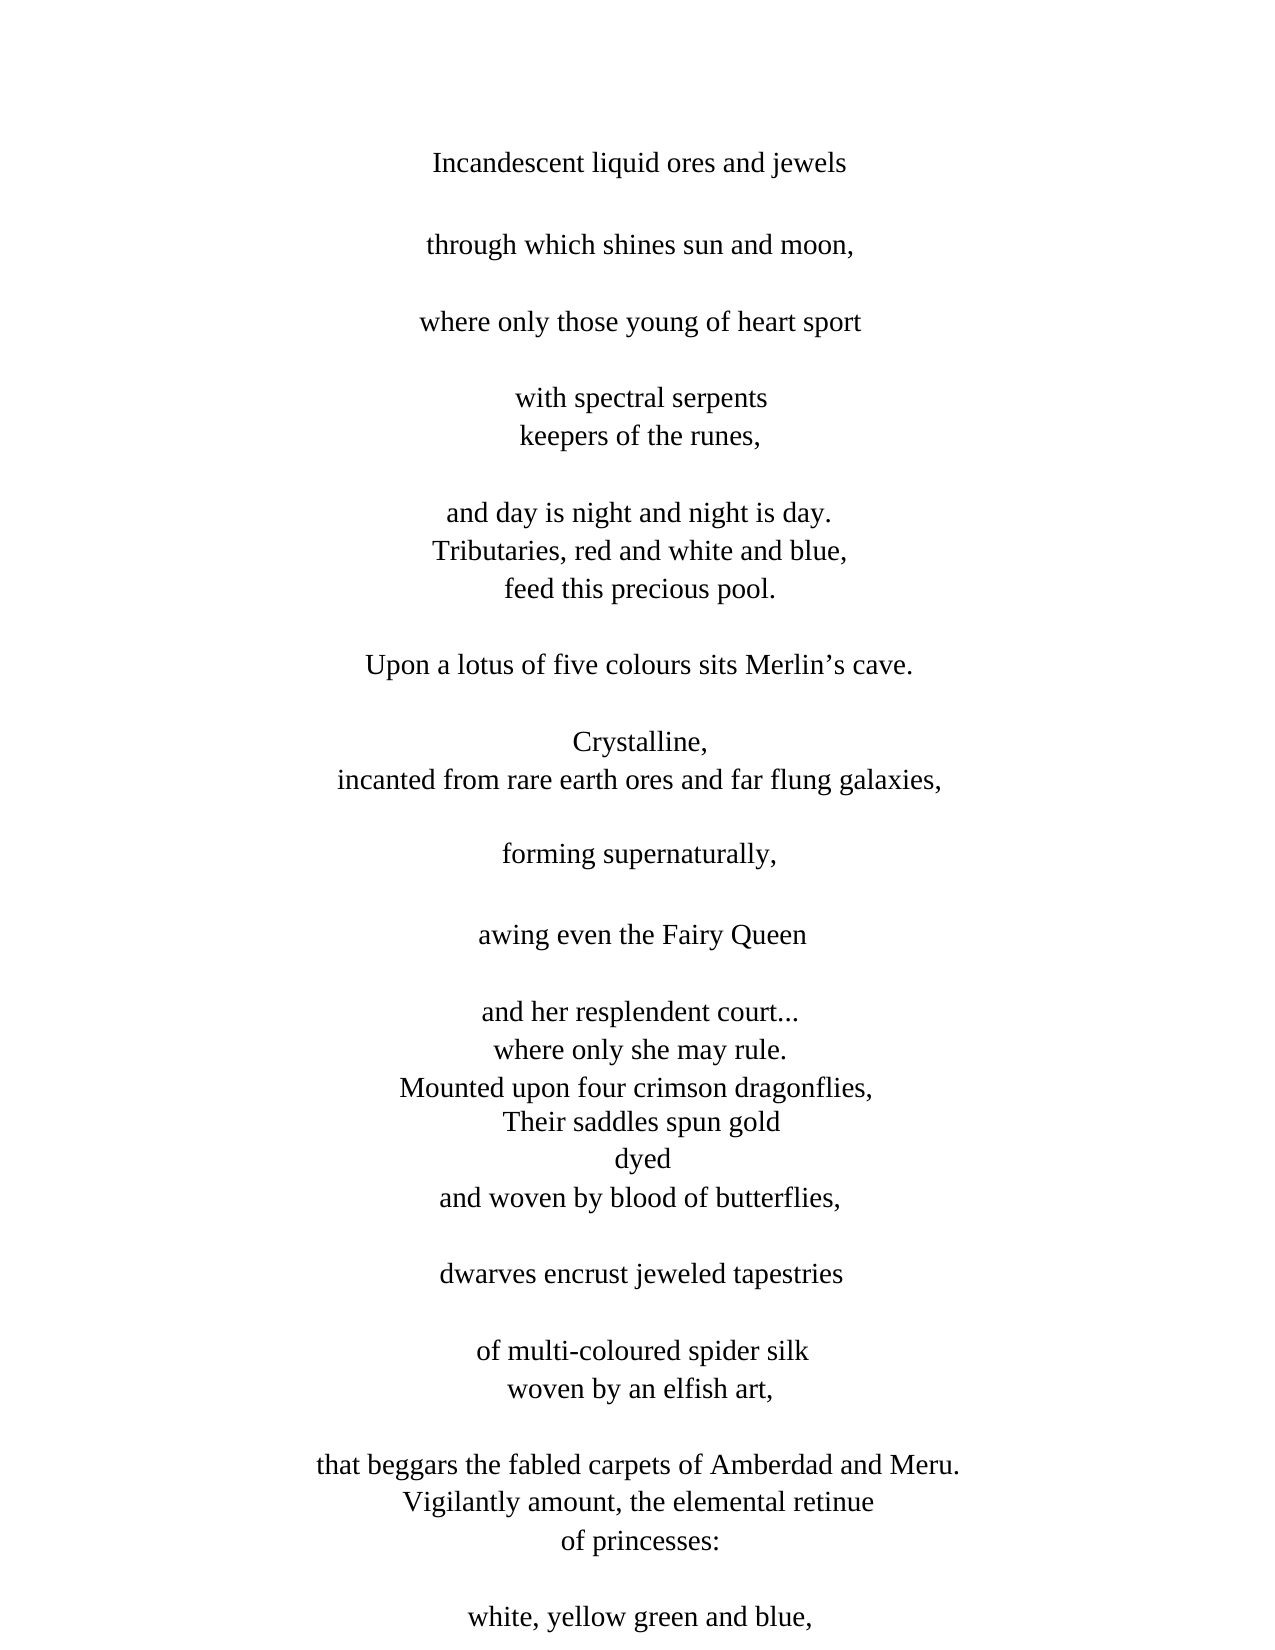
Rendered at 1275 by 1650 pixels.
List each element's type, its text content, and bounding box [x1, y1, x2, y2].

text where only those young of heart sport [0, 304, 861, 337]
text Mounted upon four crimson dragonflies, [0, 1070, 873, 1104]
text feed this precious pool. [0, 571, 776, 604]
text that beggars the fabled carpets of Amberdad and Meru. Vigilantly amount, the elemental retinue [316, 1447, 960, 1518]
text Upon a lotus of five colours sits Merlin’s cave. [0, 647, 913, 681]
text and her resplendent court... [0, 994, 799, 1028]
text woven by an elfish art, [0, 1371, 773, 1404]
text and day is night and night is day. [0, 495, 832, 528]
text white, yellow green and blue, [0, 1599, 812, 1633]
text where only she may rule. [0, 1032, 787, 1066]
text of multi-coloured spider silk [0, 1333, 809, 1366]
text with spectral serpents [0, 380, 768, 414]
text Their saddles spun gold [0, 1104, 780, 1137]
text incanted from rare earth ores and far flung galaxies, forming supernaturally, [336, 762, 942, 869]
text keepers of the runes, [0, 418, 761, 452]
text awing even the Fairy Queen [0, 917, 807, 951]
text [317, 146, 961, 179]
text dwarves encrust jeweled tapestries [0, 1256, 843, 1290]
text Tributaries, red and white and blue, [0, 533, 847, 566]
text and woven by blood of butterflies, [0, 1180, 841, 1213]
text through which shines sun and moon, [0, 227, 854, 261]
text Crystalline, [0, 724, 708, 758]
text dyed [0, 1142, 671, 1175]
text of princesses: [0, 1523, 720, 1556]
